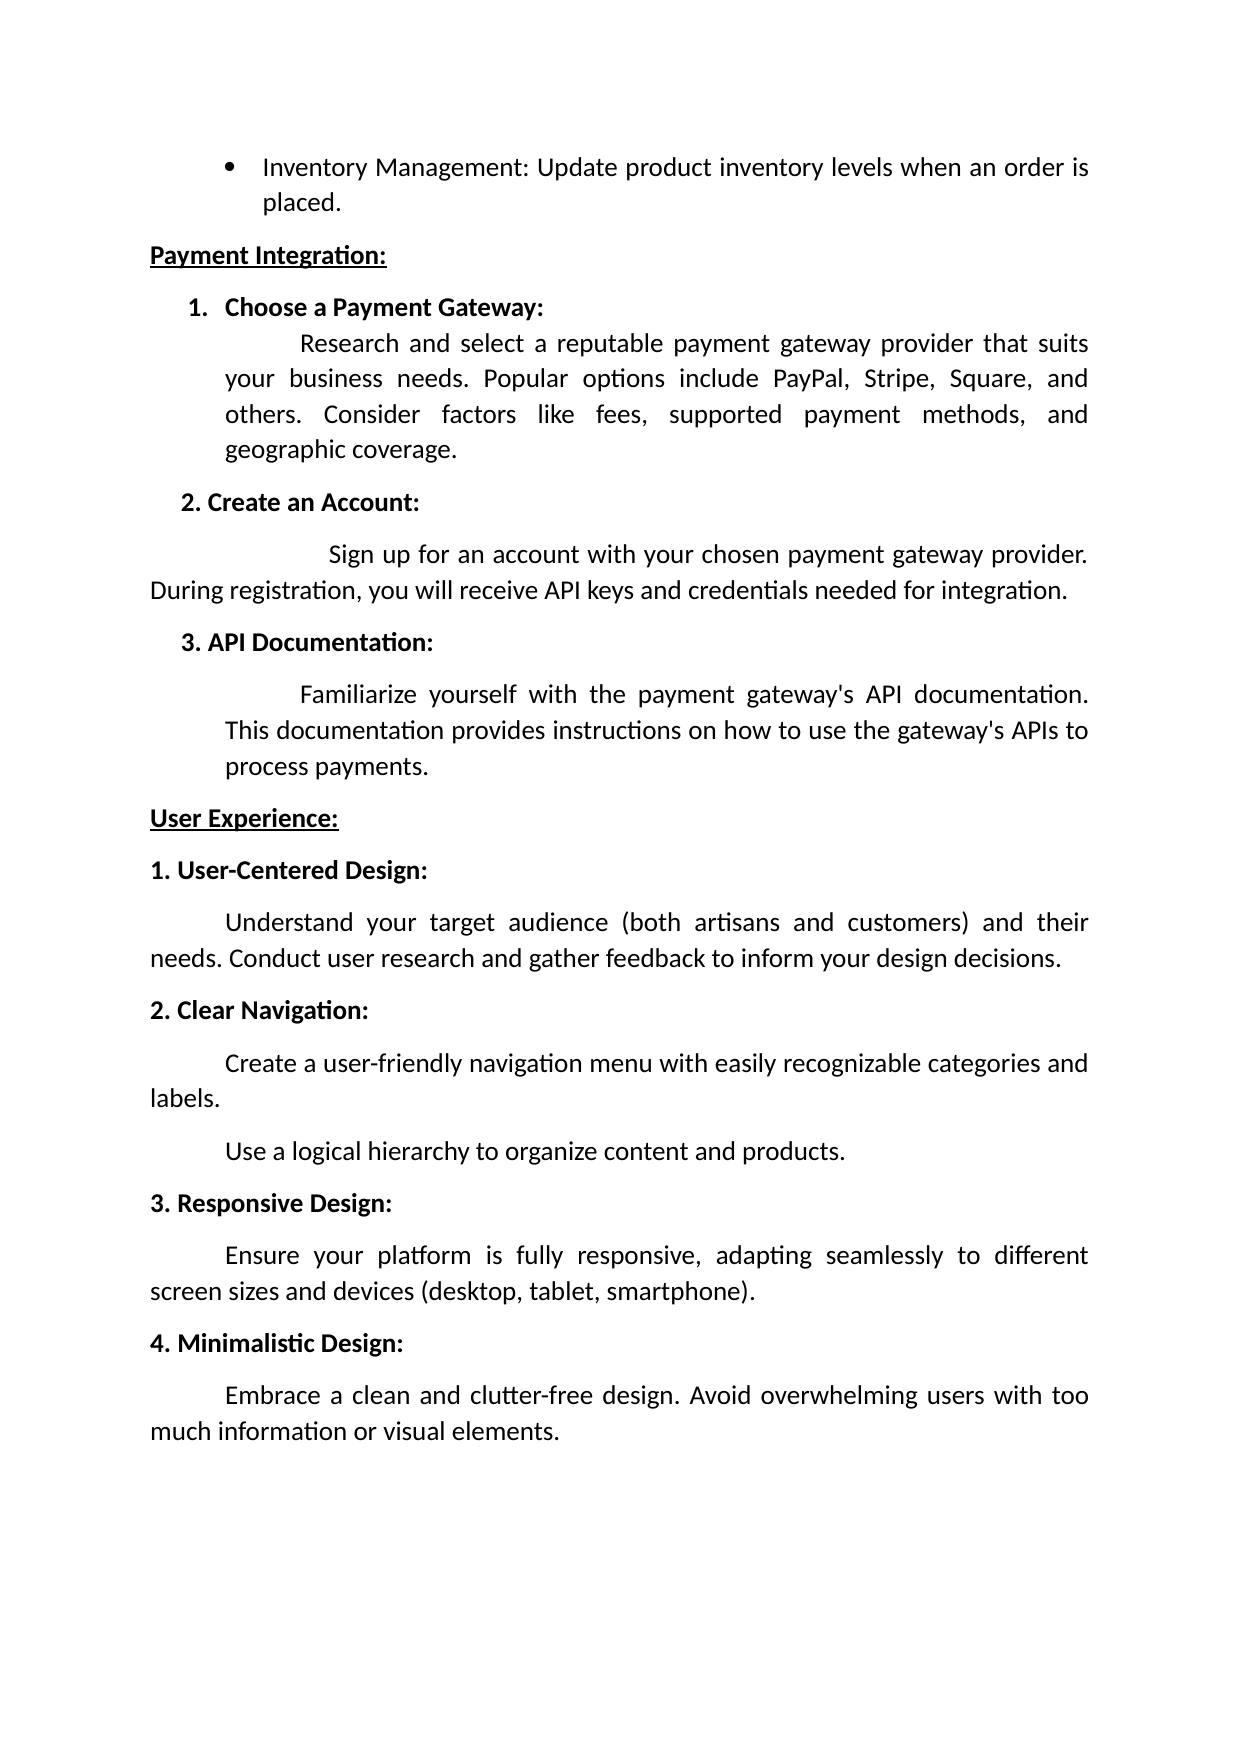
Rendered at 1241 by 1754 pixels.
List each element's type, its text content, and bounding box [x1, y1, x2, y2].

text 3. API Documentation: [150, 625, 1090, 658]
text Payment Integration: [150, 238, 1090, 271]
text 2. Create an Account: [150, 485, 1090, 518]
text Use a logical hierarchy to organize content and products. [150, 1134, 1090, 1167]
text Ensure your platform is fully responsive, adapting seamlessly to different screen sizes and devices (desktop, tablet, smartphone). [150, 1238, 1090, 1307]
text Familiarize yourself with the payment gateway's API documentation. This documentation provides instructions on how to use the gateway's APIs to process payments. [225, 677, 1090, 782]
text Sign up for an account with your chosen payment gateway provider. During registration, you will receive API keys and credentials needed for integration. [150, 537, 1090, 606]
text 2. Clear Navigation: [150, 993, 1090, 1027]
list Choose a Payment Gateway: [187, 290, 1090, 323]
text Understand your target audience (both artisans and customers) and their needs. Conduct user research and gather feedback to inform your design decisions. [150, 906, 1090, 974]
text 4. Minimalistic Design: [150, 1326, 1090, 1359]
text 3. Responsive Design: [150, 1186, 1090, 1219]
list Inventory Management: Update product inventory levels when an order is placed. [225, 150, 1090, 219]
text User Experience: [150, 801, 1090, 834]
text 1. User-Centered Design: [150, 853, 1090, 886]
list Research and select a reputable payment gateway provider that suits your business needs. Popular options include PayPal, Stripe, Square, and others. Consider factors like fees, supported payment methods, and geographic coverage. [225, 326, 1090, 466]
text Embrace a clean and clutter-free design. Avoid overwhelming users with too much information or visual elements. [150, 1378, 1090, 1447]
text Create a user-friendly navigation menu with easily recognizable categories and labels. [150, 1046, 1090, 1114]
